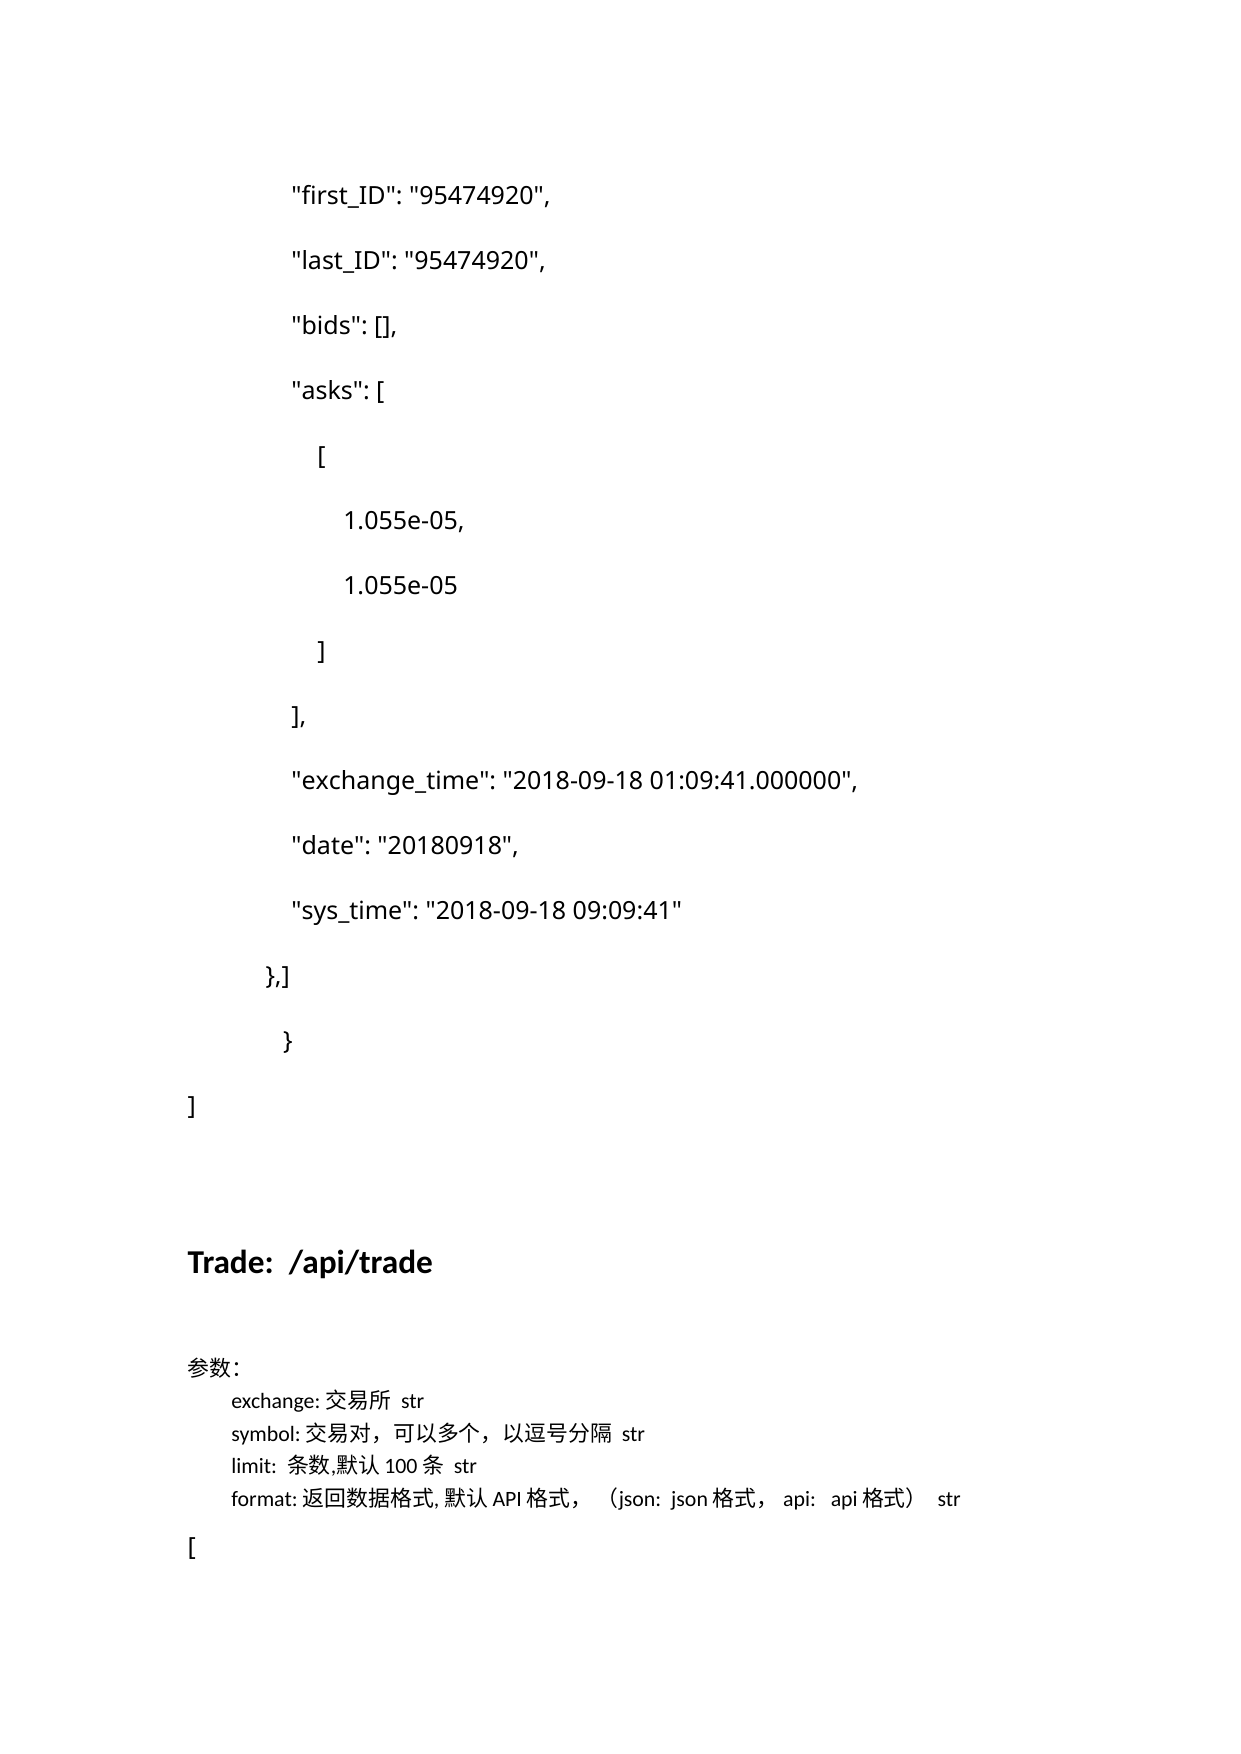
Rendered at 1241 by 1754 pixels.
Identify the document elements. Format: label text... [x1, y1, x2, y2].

text },] [187, 942, 1053, 1007]
text 参数： [187, 1350, 1053, 1383]
text "first_ID": "95474920", [187, 162, 1053, 227]
text "last_ID": "95474920", [187, 227, 1053, 292]
text symbol: 交易对，可以多个，以逗号分隔 str [187, 1415, 1053, 1448]
text "date": "20180918", [187, 812, 1053, 877]
text [ [187, 1513, 1053, 1578]
text "exchange_time": "2018-09-18 01:09:41.000000", [187, 747, 1053, 812]
text "bids": [], [187, 292, 1053, 357]
text 1.055e-05, [187, 487, 1053, 552]
text 1.055e-05 [187, 552, 1053, 617]
text "sys_time": "2018-09-18 09:09:41" [187, 877, 1053, 942]
text "asks": [ [187, 357, 1053, 422]
text ], [187, 682, 1053, 747]
text ] [187, 617, 1053, 682]
subtitle Trade: /api/trade [187, 1229, 1053, 1294]
text [ [187, 422, 1053, 487]
text limit: 条数,默认100条 str [187, 1448, 1053, 1480]
text } [187, 1007, 1053, 1072]
text format: 返回数据格式, 默认API格式， （json: json格式， api: api格式） str [187, 1480, 1053, 1513]
text exchange: 交易所 str [187, 1383, 1053, 1415]
text ] [187, 1072, 1053, 1137]
